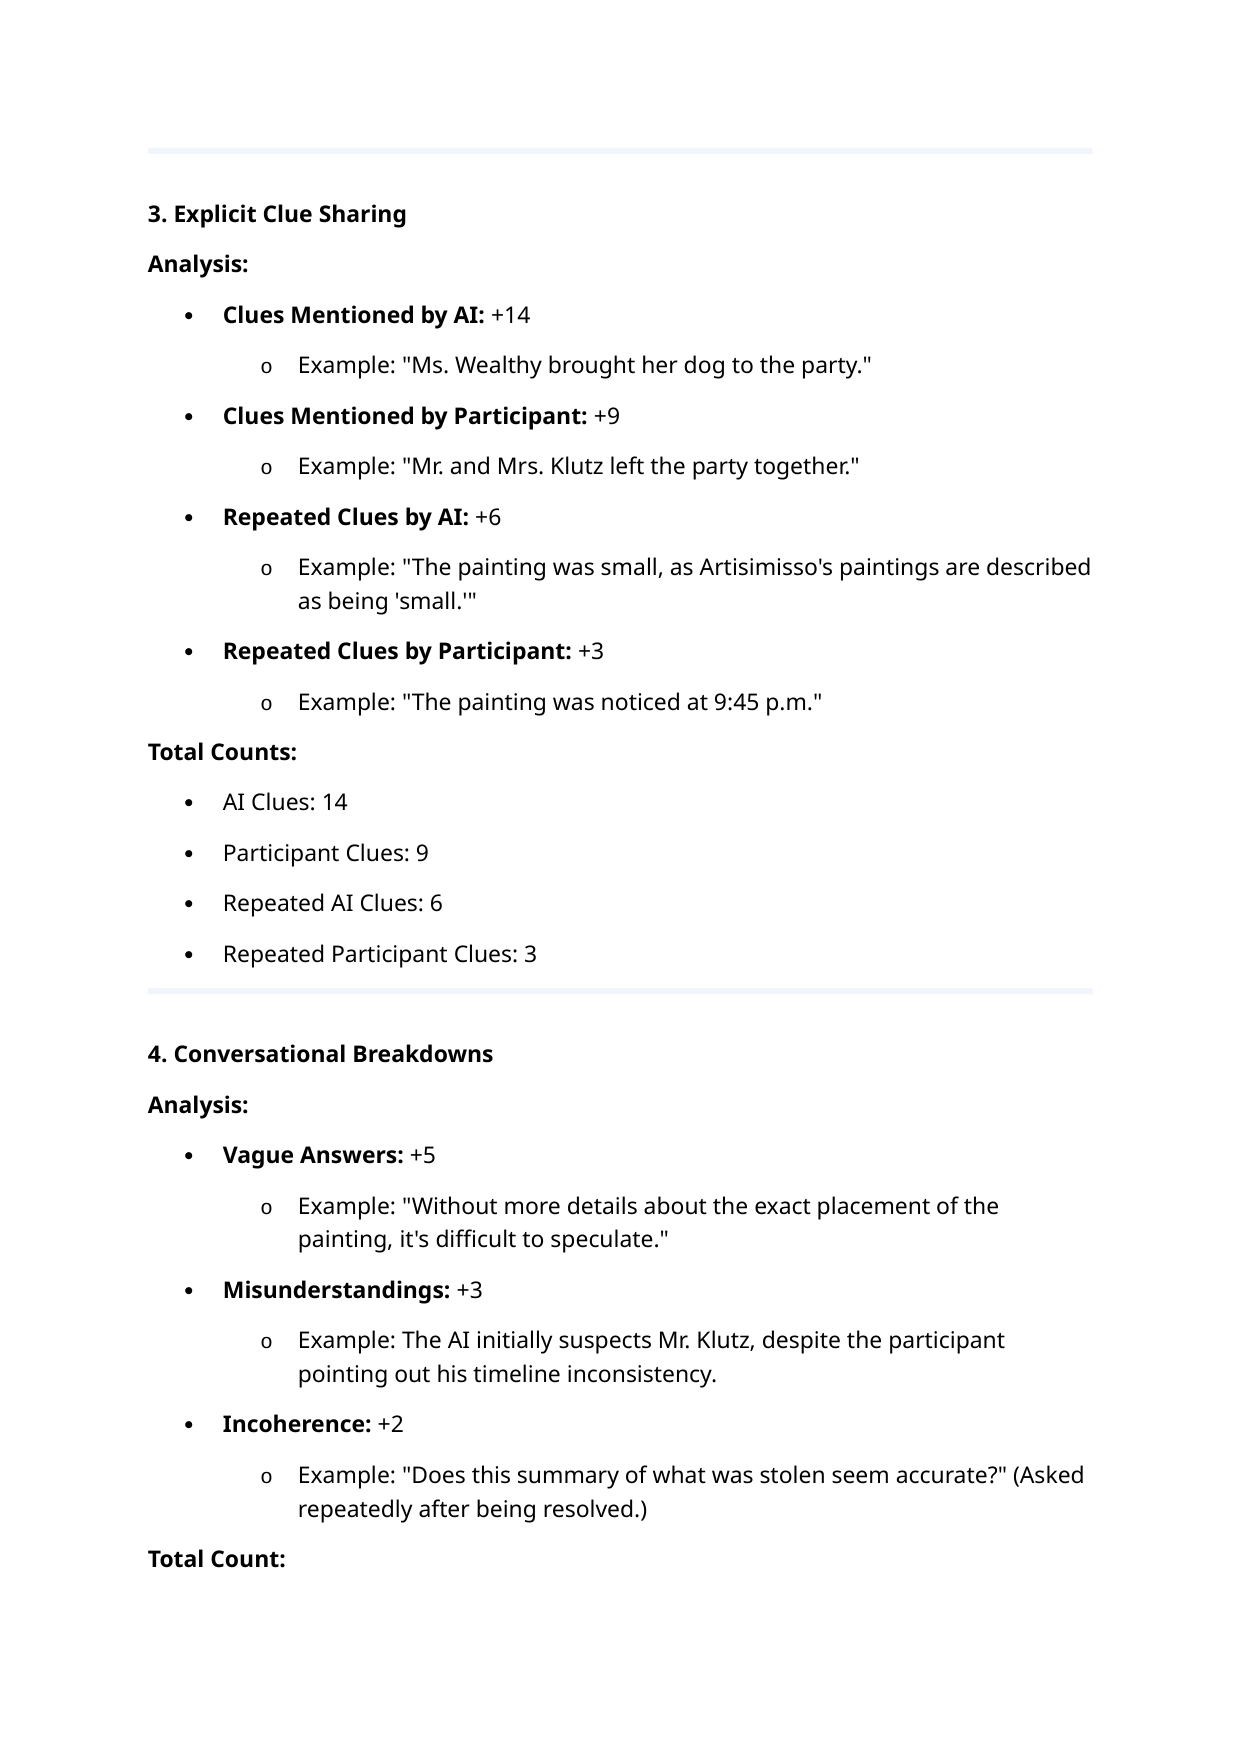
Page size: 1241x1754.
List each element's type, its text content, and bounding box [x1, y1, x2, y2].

text 4. Conversational Breakdowns [148, 1038, 1093, 1070]
text Total Counts: [148, 736, 1093, 767]
list Misunderstandings: +3 [185, 1274, 1093, 1305]
list Clues Mentioned by AI: +14 [185, 299, 1093, 330]
list Example: "The painting was noticed at 9:45 p.m." [260, 686, 1093, 717]
text Analysis: [148, 248, 1093, 280]
text 3. Explicit Clue Sharing [148, 198, 1093, 229]
list Clues Mentioned by Participant: +9 [185, 400, 1093, 431]
list Incoherence: +2 [185, 1408, 1093, 1440]
list Example: "Does this summary of what was stolen seem accurate?" (Asked repeatedly after being resolved.) [260, 1459, 1093, 1524]
list AI Clues: 14 [185, 786, 1093, 818]
list Repeated Clues by Participant: +3 [185, 635, 1093, 666]
text Analysis: [148, 1089, 1093, 1120]
list Repeated AI Clues: 6 [185, 887, 1093, 918]
text Total Count: [148, 1543, 1093, 1574]
list Example: "Mr. and Mrs. Klutz left the party together." [260, 450, 1093, 481]
list Example: "The painting was small, as Artisimisso's paintings are described as being 'small.'" [260, 551, 1093, 616]
list Participant Clues: 9 [185, 837, 1093, 868]
list Vague Answers: +5 [185, 1139, 1093, 1171]
list Example: "Ms. Wealthy brought her dog to the party." [260, 349, 1093, 381]
list Example: "Without more details about the exact placement of the painting, it's difficult to speculate." [260, 1190, 1093, 1255]
list Example: The AI initially suspects Mr. Klutz, despite the participant pointing out his timeline inconsistency. [260, 1324, 1093, 1389]
list Repeated Clues by AI: +6 [185, 501, 1093, 532]
list Repeated Participant Clues: 3 [185, 938, 1093, 969]
